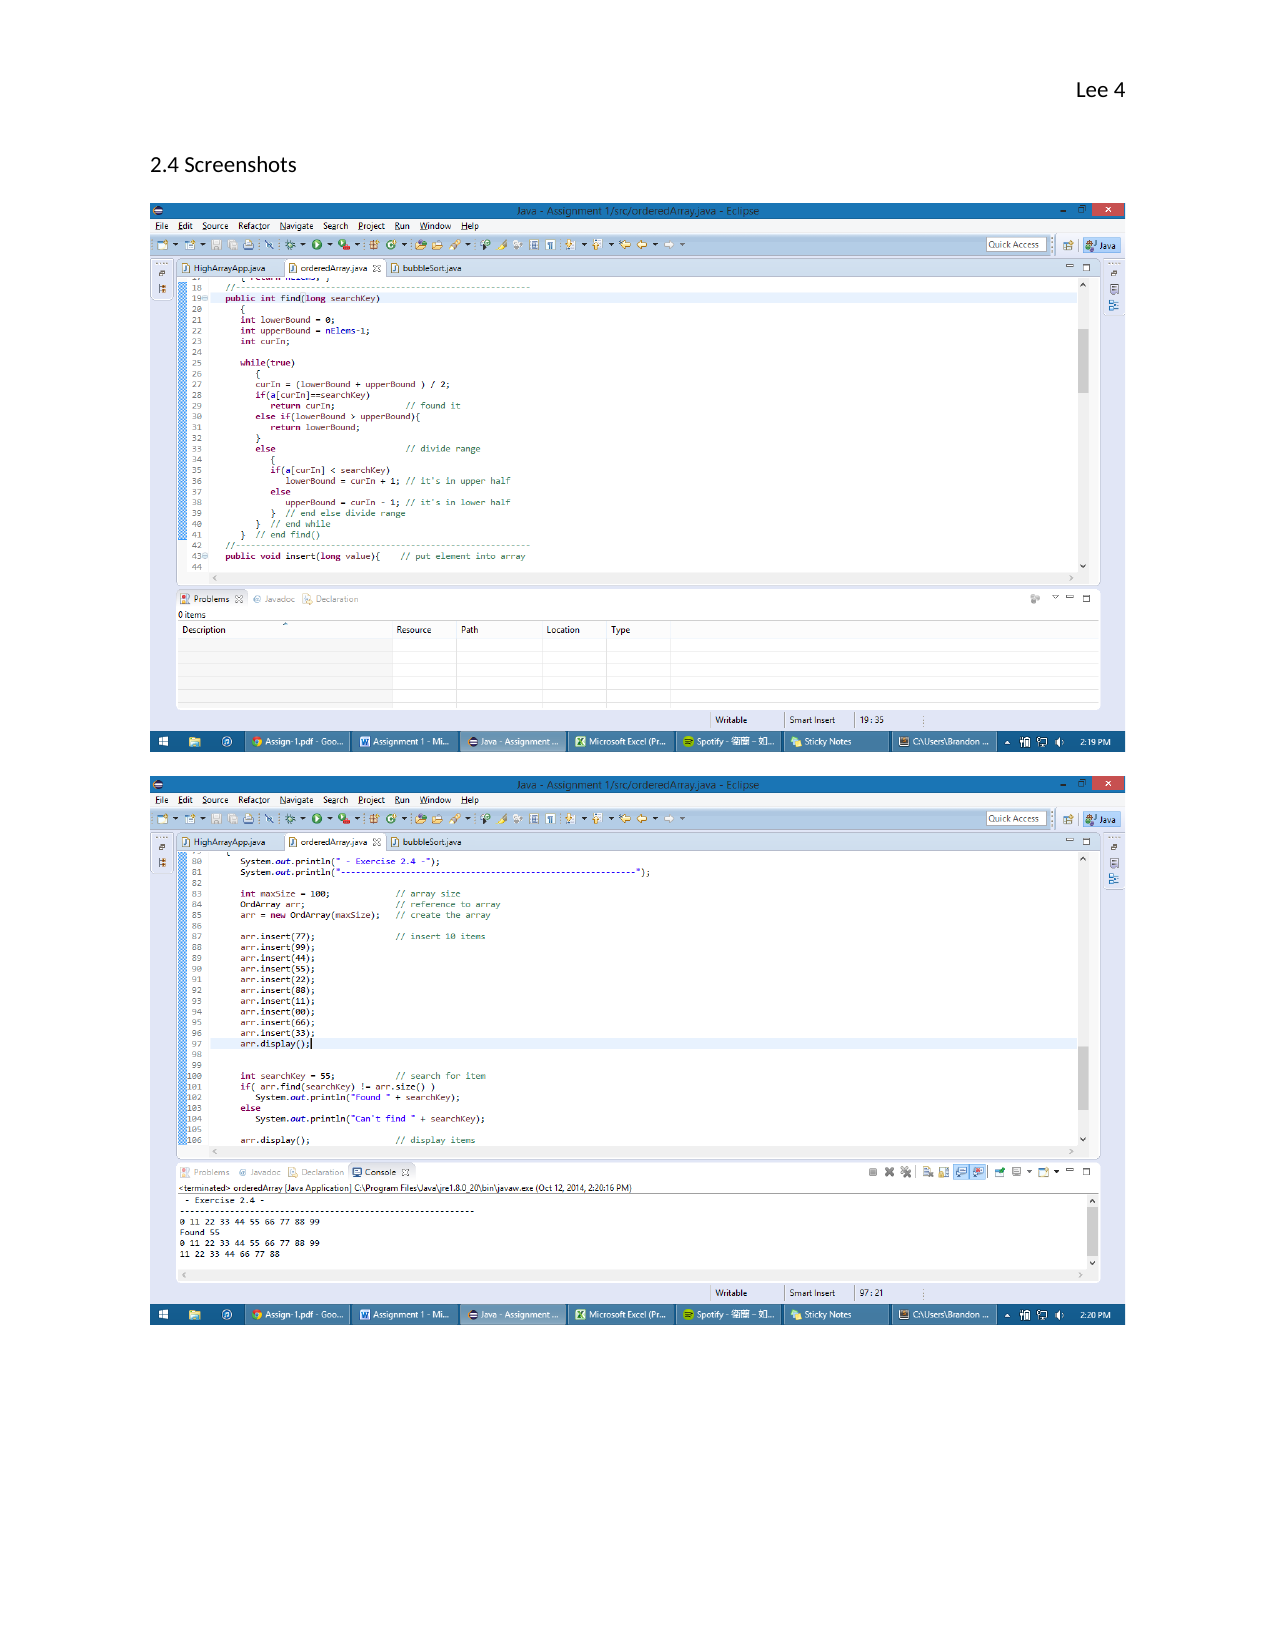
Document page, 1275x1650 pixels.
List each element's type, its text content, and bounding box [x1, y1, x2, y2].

picture [150, 776, 1125, 1325]
picture [150, 203, 1125, 752]
text 2.4 Screenshots [150, 150, 1125, 178]
